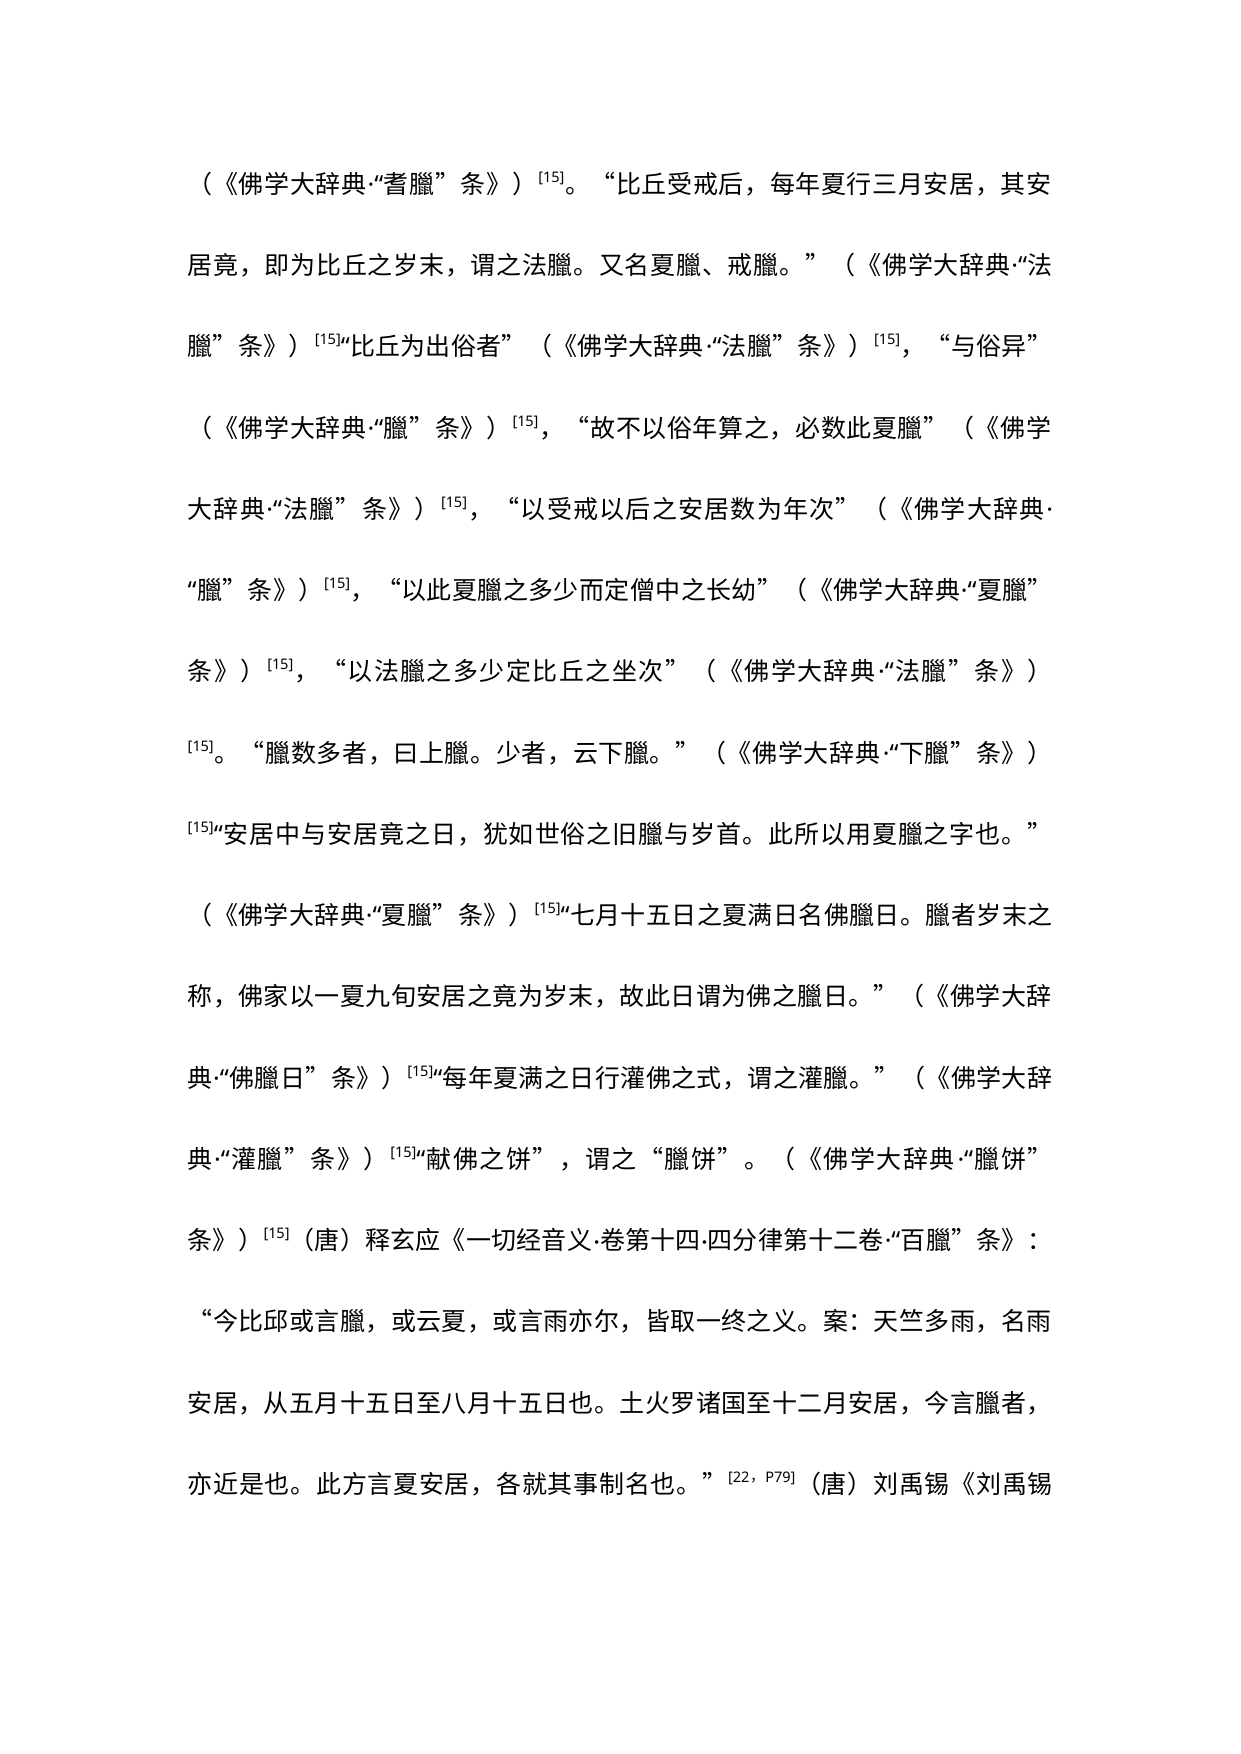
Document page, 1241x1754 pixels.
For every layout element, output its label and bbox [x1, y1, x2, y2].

text [187, 150, 1053, 1515]
